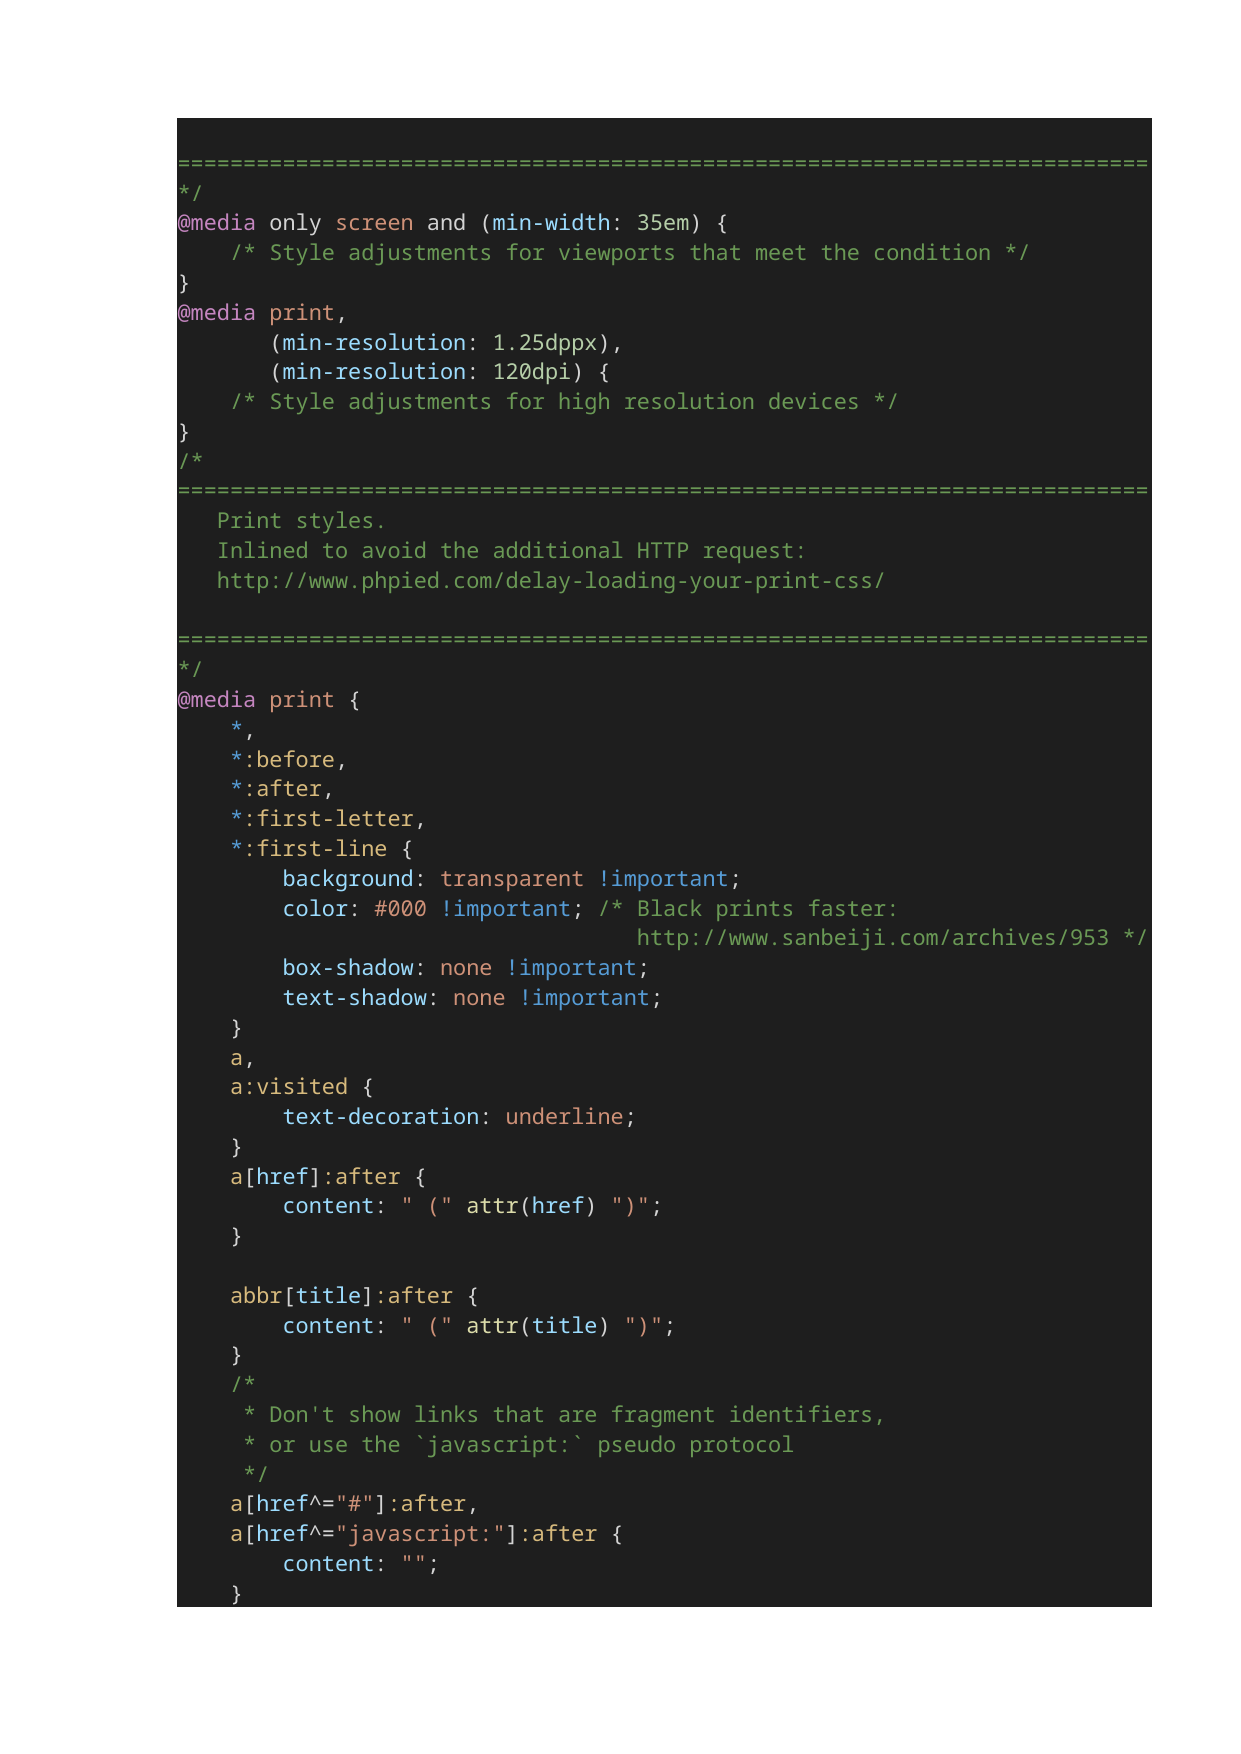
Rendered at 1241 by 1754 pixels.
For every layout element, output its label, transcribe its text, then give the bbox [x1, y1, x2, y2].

text content: ""; [177, 1548, 1152, 1578]
text *, [177, 714, 1152, 743]
text http://www.sanbeiji.com/archives/953 */ [177, 922, 1152, 952]
text } [177, 267, 1152, 297]
text *:first-line { [177, 833, 1152, 863]
text content: " (" attr(title) ")"; [177, 1309, 1152, 1339]
text a, [177, 1041, 1152, 1071]
text /* Style adjustments for high resolution devices */ [177, 386, 1152, 416]
text /* ========================================================================== [177, 446, 1152, 505]
text http://www.phpied.com/delay-loading-your-print-css/ [177, 565, 1152, 595]
text Print styles. [177, 505, 1152, 535]
text a[href^="javascript:"]:after { [177, 1518, 1152, 1548]
text } [177, 1012, 1152, 1041]
text text-shadow: none !important; [177, 982, 1152, 1012]
text @media print, [177, 297, 1152, 327]
text a[href^="#"]:after, [177, 1488, 1152, 1518]
text Inlined to avoid the additional HTTP request: [177, 535, 1152, 565]
text (min-resolution: 120dpi) { [177, 356, 1152, 386]
text } [177, 416, 1152, 446]
text * Don't show links that are fragment identifiers, [177, 1399, 1152, 1429]
text *:before, [177, 743, 1152, 773]
text @media print { [177, 684, 1152, 714]
text a[href]:after { [177, 1161, 1152, 1190]
text text-decoration: underline; [177, 1101, 1152, 1131]
text *:first-letter, [177, 803, 1152, 833]
text ========================================================================== */ [177, 118, 1152, 207]
text */ [177, 1458, 1152, 1488]
text ========================================================================== */ [177, 595, 1152, 684]
text /* Style adjustments for viewports that meet the condition */ [177, 237, 1152, 267]
text color: #000 !important; /* Black prints faster: [177, 892, 1152, 922]
text @media only screen and (min-width: 35em) { [177, 207, 1152, 237]
text content: " (" attr(href) ")"; [177, 1190, 1152, 1220]
text (min-resolution: 1.25dppx), [177, 327, 1152, 356]
text * or use the `javascript:` pseudo protocol [177, 1429, 1152, 1458]
text } [177, 1220, 1152, 1250]
text /* [177, 1369, 1152, 1399]
text *:after, [177, 773, 1152, 803]
text } [177, 1131, 1152, 1161]
text abbr[title]:after { [177, 1280, 1152, 1309]
text } [177, 1339, 1152, 1369]
text a:visited { [177, 1071, 1152, 1101]
text box-shadow: none !important; [177, 952, 1152, 982]
text background: transparent !important; [177, 863, 1152, 892]
text } [177, 1578, 1152, 1607]
